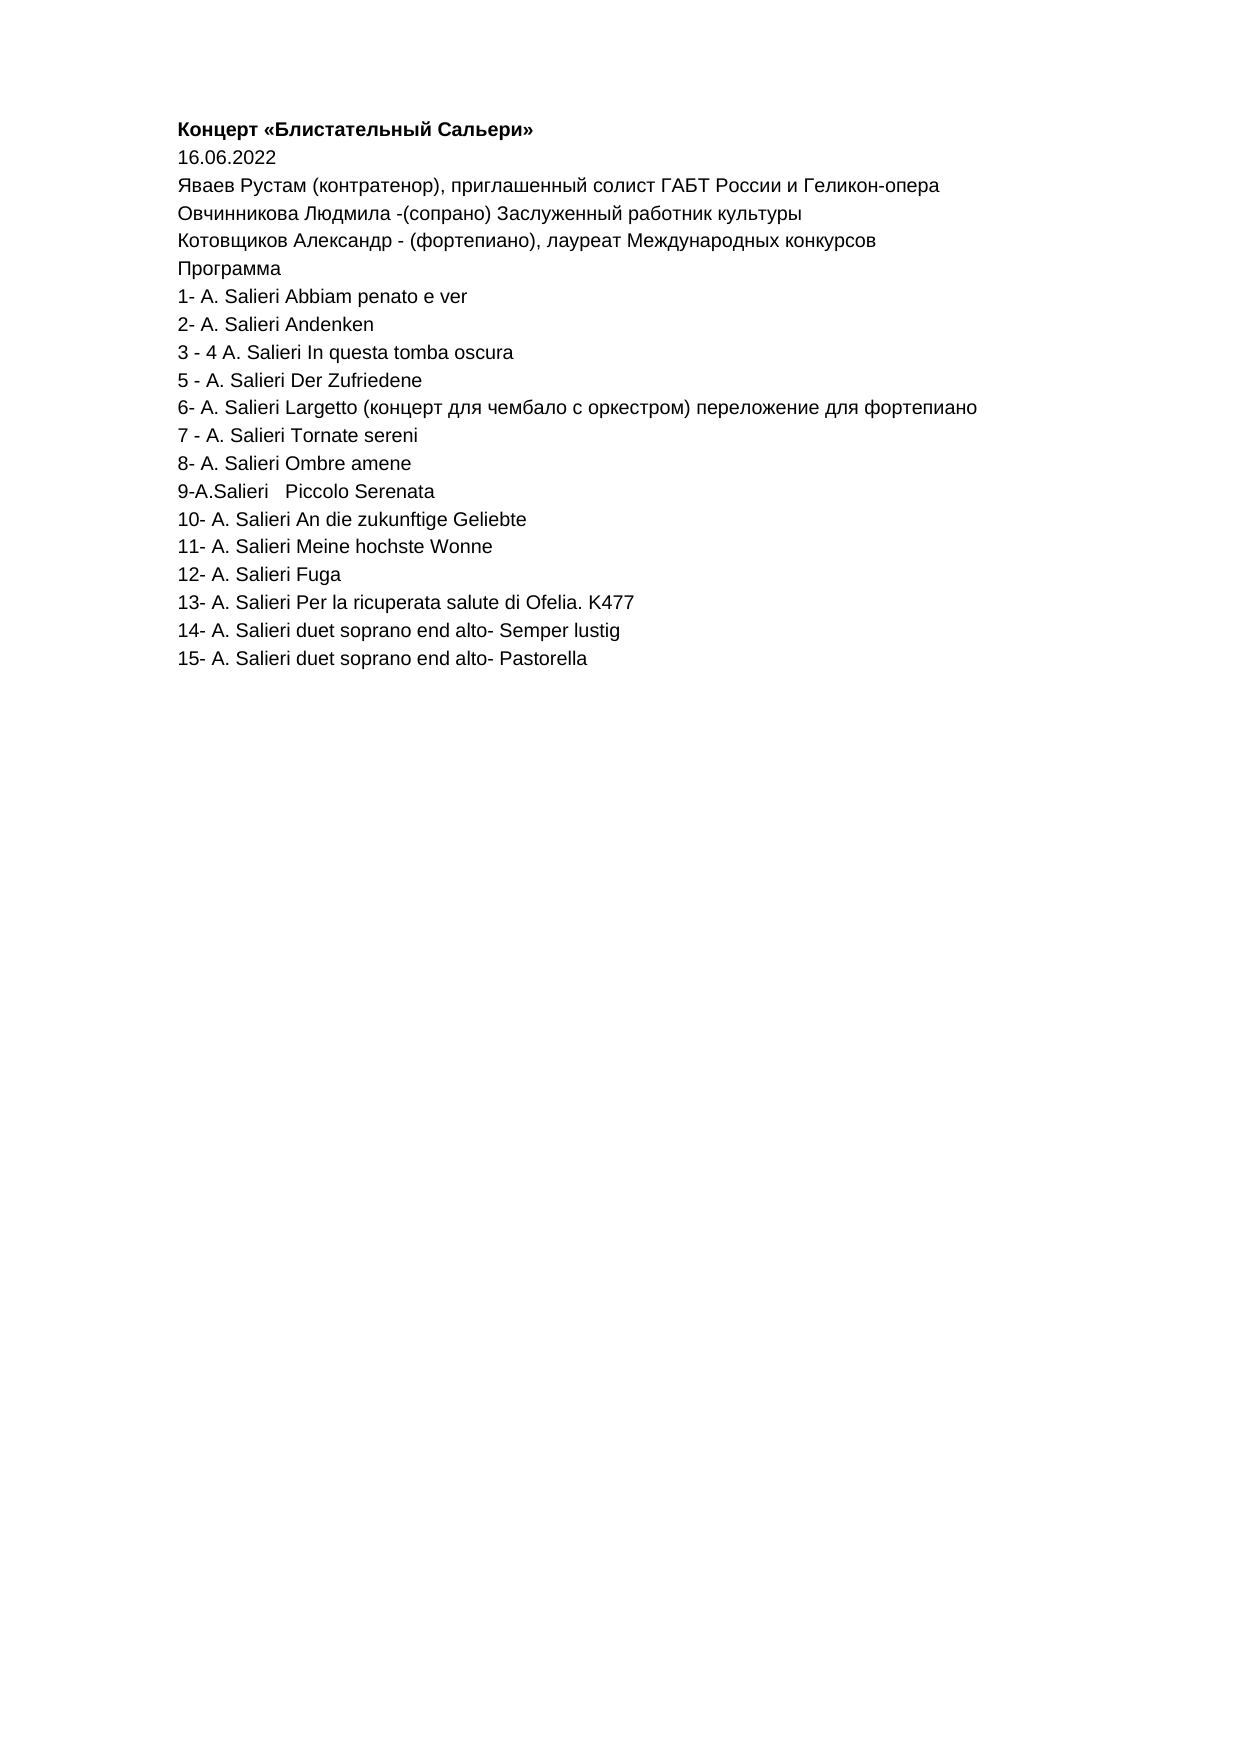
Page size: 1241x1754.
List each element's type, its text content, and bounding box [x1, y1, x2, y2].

text 9-А.Salieri Piccolo Serenata [177, 480, 1152, 502]
text 5 - A. Salieri Der Zufriedene [177, 368, 1152, 391]
text 10- A. Salieri An die zukunftige Geliebte [177, 507, 1152, 530]
text Концерт «Блистательный Сальери» [177, 118, 1152, 141]
text 14- A. Salieri duet soprano end alto- Semper lustig [177, 619, 1152, 641]
text 1- А. Salieri Abbiam penato e ver [177, 285, 1152, 308]
text 7 - A. Salieri Tornate sereni [177, 424, 1152, 447]
text 8- A. Salieri Ombre amene [177, 452, 1152, 474]
text 6- A. Salieri Largetto (концерт для чембало с оркестром) переложение для фортепиано [177, 396, 1152, 419]
text 15- A. Salieri duet soprano end alto- Pastorella [177, 647, 1152, 669]
text 2- A. Salieri Andenken [177, 313, 1152, 336]
text Яваев Рустам (контратенор), приглашенный солист ГАБТ России и Геликон-опера [177, 174, 1152, 196]
text 11- А. Salieri Meine hochste Wonne [177, 535, 1152, 558]
text 12- A. Salieri Fuga [177, 563, 1152, 586]
text Программа [177, 257, 1152, 280]
text Котовщиков Александр - (фортепиано), лауреат Международных конкурсов [177, 229, 1152, 252]
text Овчинникова Людмила -(сопрано) Заслуженный работник культуры [177, 202, 1152, 224]
text 3 - 4 A. Salieri In questa tomba oscura [177, 341, 1152, 363]
text 16.06.2022 [177, 146, 1152, 169]
text 13- A. Salieri Per la ricuperata salute di Ofelia. K477 [177, 591, 1152, 614]
